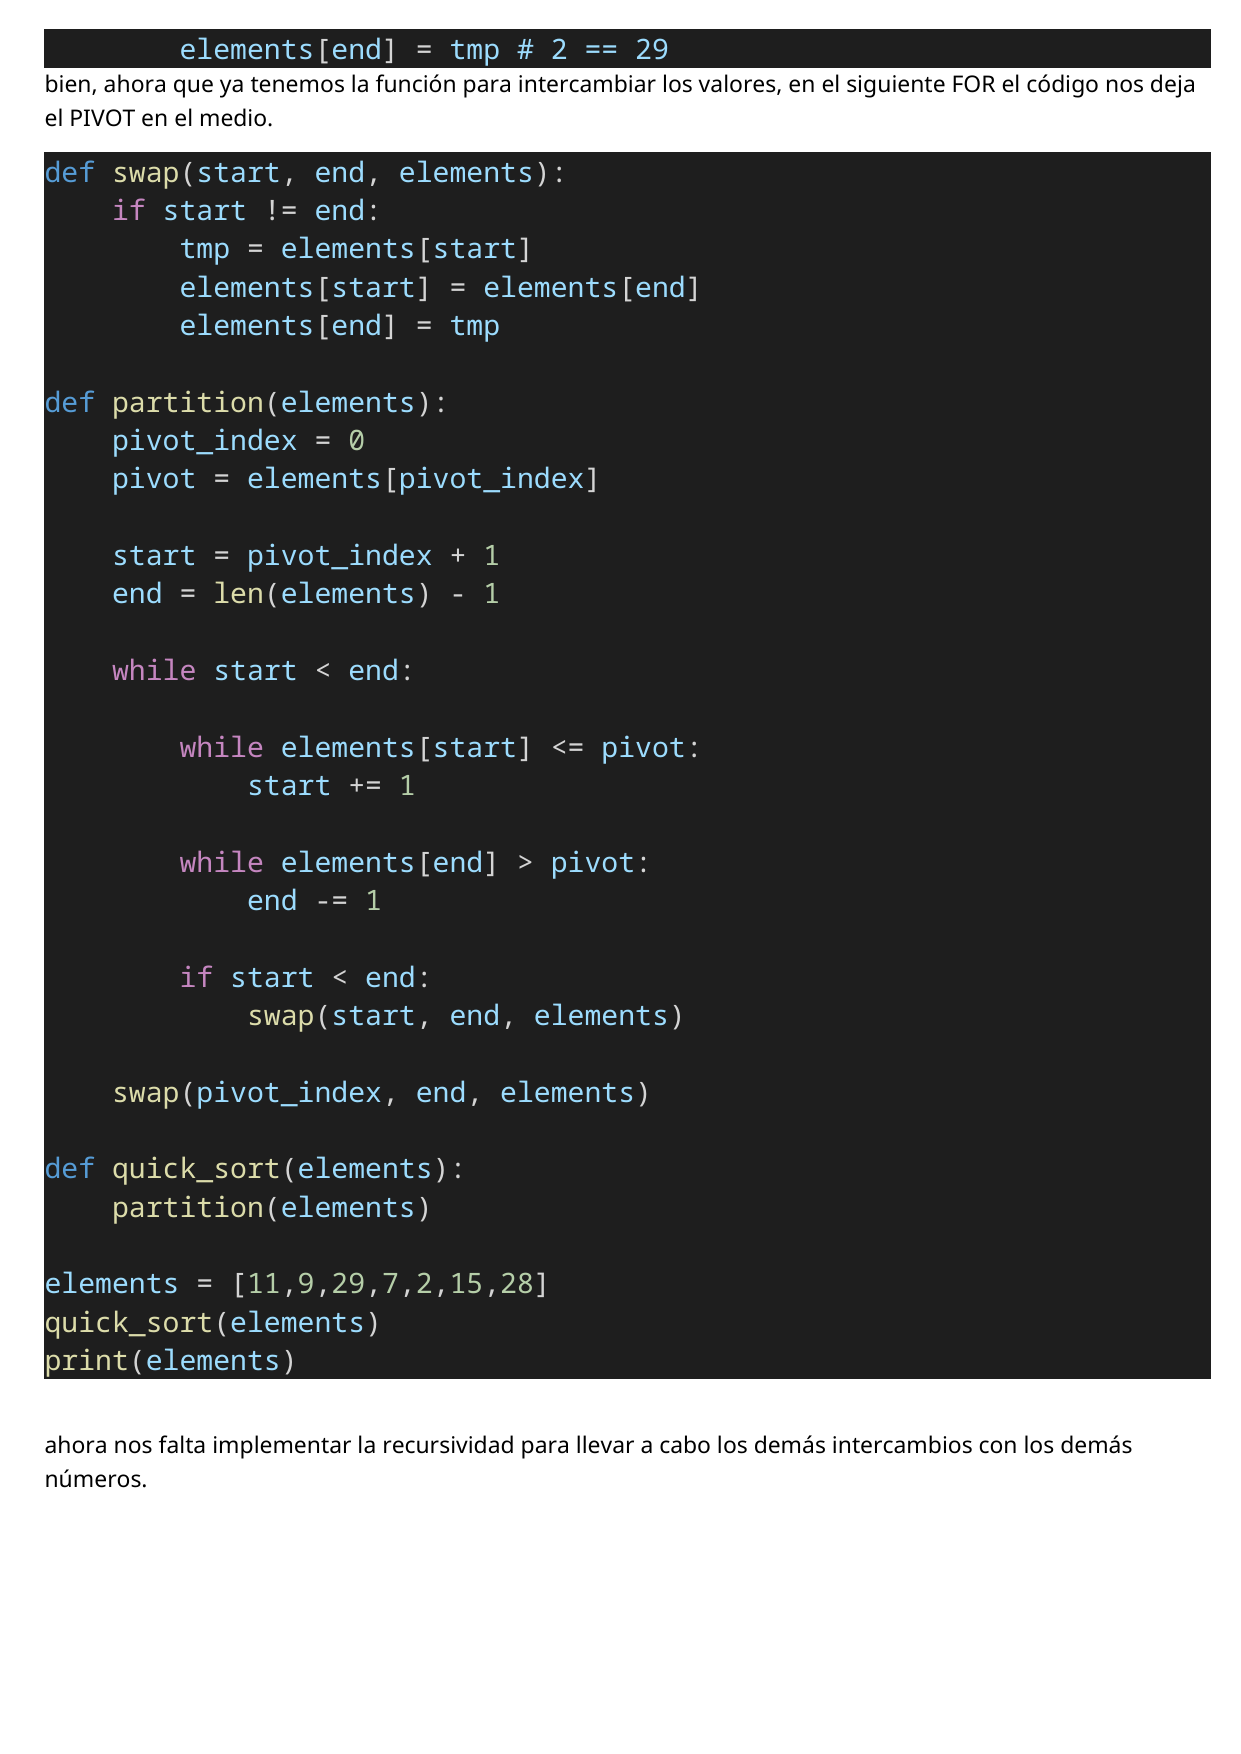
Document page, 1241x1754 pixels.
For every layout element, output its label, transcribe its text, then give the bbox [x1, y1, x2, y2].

text swap(start, end, elements) [44, 995, 1211, 1034]
text pivot_index = 0 [44, 420, 1211, 459]
text def partition(elements): [44, 382, 1211, 420]
text start = pivot_index + 1 [44, 535, 1211, 574]
text elements[end] = tmp # 2 == 29 [44, 29, 1211, 68]
text end = len(elements) - 1 [44, 574, 1211, 612]
text quick_sort(elements) [44, 1302, 1211, 1340]
text bien, ahora que ya tenemos la función para intercambiar los valores, en el siguiente FOR el código nos deja el PIVOT en el medio. [44, 68, 1211, 133]
text elements = [11,9,29,7,2,15,28] [44, 1264, 1211, 1302]
text while start < end: [44, 650, 1211, 689]
text partition(elements) [44, 1187, 1211, 1225]
text while elements[end] > pivot: [44, 842, 1211, 880]
text if start != end: [44, 190, 1211, 229]
text while elements[start] <= pivot: [44, 727, 1211, 765]
text print(elements) [44, 1340, 1211, 1379]
text elements[start] = elements[end] [44, 267, 1211, 305]
text elements[end] = tmp [44, 305, 1211, 344]
text swap(pivot_index, end, elements) [44, 1072, 1211, 1110]
text pivot = elements[pivot_index] [44, 459, 1211, 497]
text def quick_sort(elements): [44, 1149, 1211, 1187]
text ahora nos falta implementar la recursividad para llevar a cabo los demás intercambios con los demás números. [44, 1429, 1211, 1494]
text tmp = elements[start] [44, 229, 1211, 267]
text if start < end: [44, 957, 1211, 995]
text end -= 1 [44, 880, 1211, 919]
text start += 1 [44, 765, 1211, 804]
text def swap(start, end, elements): [44, 152, 1211, 190]
